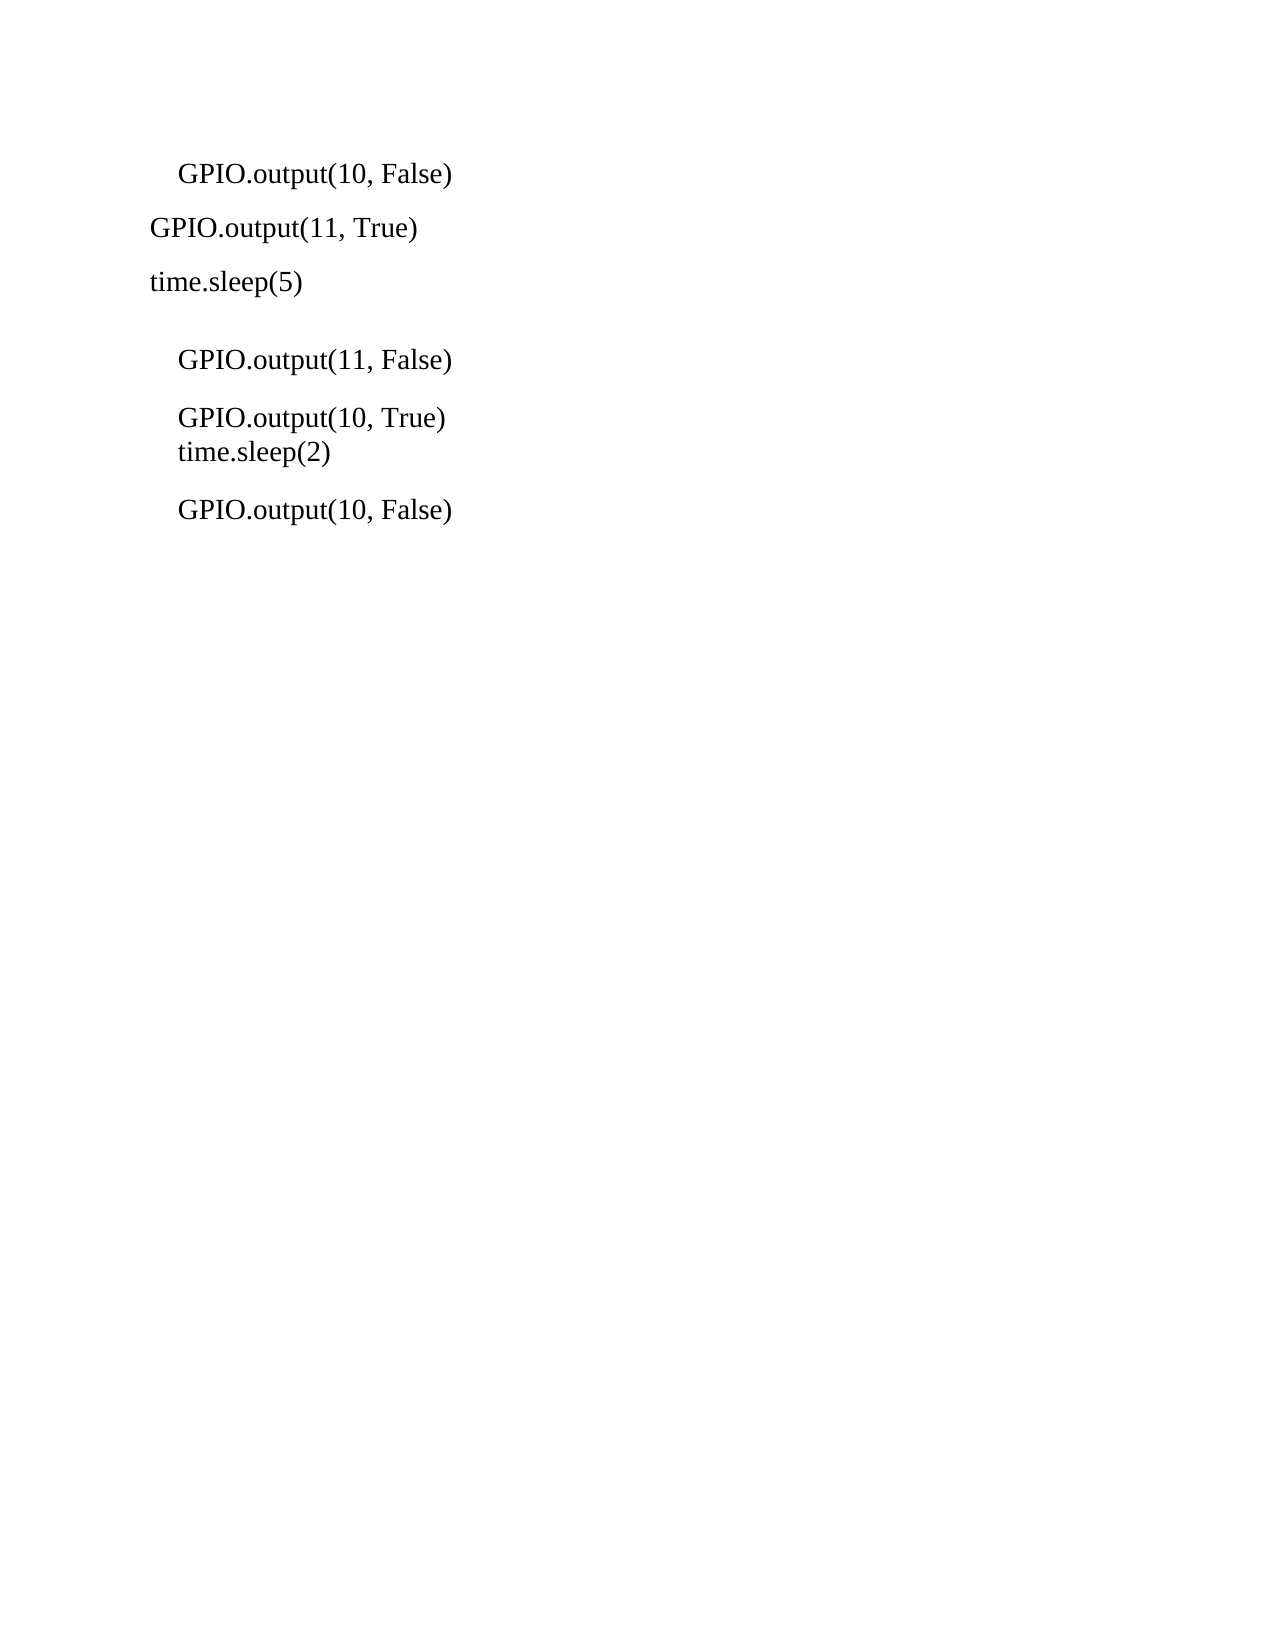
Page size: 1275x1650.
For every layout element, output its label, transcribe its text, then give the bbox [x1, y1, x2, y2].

text GPIO.output(10, False) GPIO.output(11, True) time.sleep(5) [148, 156, 609, 297]
text GPIO.output(10, True) [148, 400, 999, 434]
text GPIO.output(11, False) [148, 342, 999, 376]
text GPIO.output(10, False) [148, 492, 999, 525]
text time.sleep(2) [148, 434, 999, 467]
